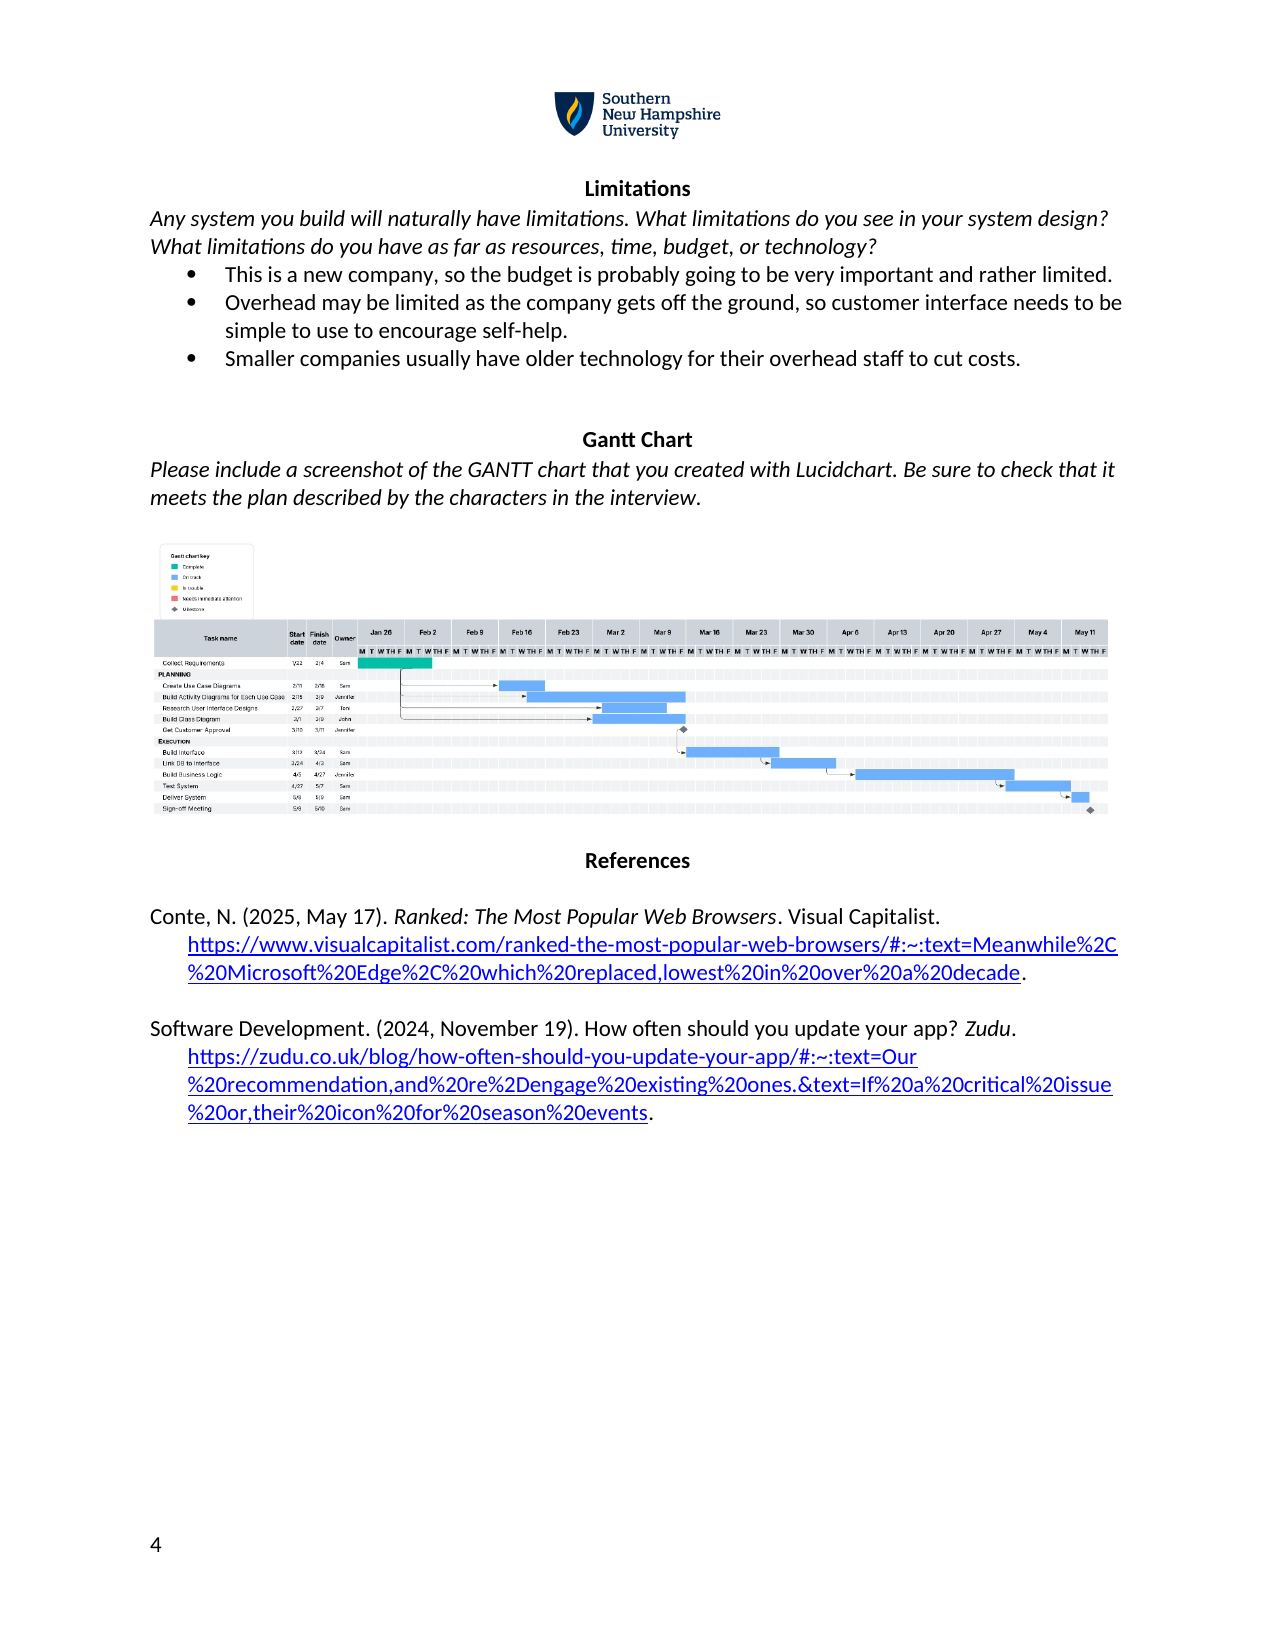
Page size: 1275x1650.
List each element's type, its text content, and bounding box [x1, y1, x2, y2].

subtitle Gantt Chart [150, 425, 1125, 453]
picture [546, 75, 729, 154]
text Any system you build will naturally have limitations. What limitations do you see in your system design? What limitations do you have as far as resources, time, budget, or technology? [150, 204, 1125, 260]
picture [150, 539, 1113, 819]
text Software Development. (2024, November 19). How often should you update your app? Zudu. https://zudu.co.uk/blog/how-often-should-you-update-your-app/#:~:text=Our%20recommendation,and%20re%2Dengage%20existing%20ones.&text=If%20a%20critical%20issue%20or,their%20icon%20for%20season%20events. [150, 1014, 1125, 1127]
text References [150, 846, 1125, 874]
text Conte, N. (2025, May 17). Ranked: The Most Popular Web Browsers. Visual Capitalist. https://www.visualcapitalist.com/ranked-the-most-popular-web-browsers/#:~:text=Meanwhile%2C%20Microsoft%20Edge%2C%20which%20replaced,lowest%20in%20over%20a%20decade. [150, 902, 1125, 986]
list Overhead may be limited as the company gets off the ground, so customer interface needs to be simple to use to encourage self-help. [187, 288, 1125, 344]
subtitle Limitations [150, 174, 1125, 202]
list This is a new company, so the budget is probably going to be very important and rather limited. [187, 260, 1125, 288]
text Please include a screenshot of the GANTT chart that you created with Lucidchart. Be sure to check that it meets the plan described by the characters in the interview. [150, 456, 1125, 512]
list Smaller companies usually have older technology for their overhead staff to cut costs. [187, 344, 1125, 372]
